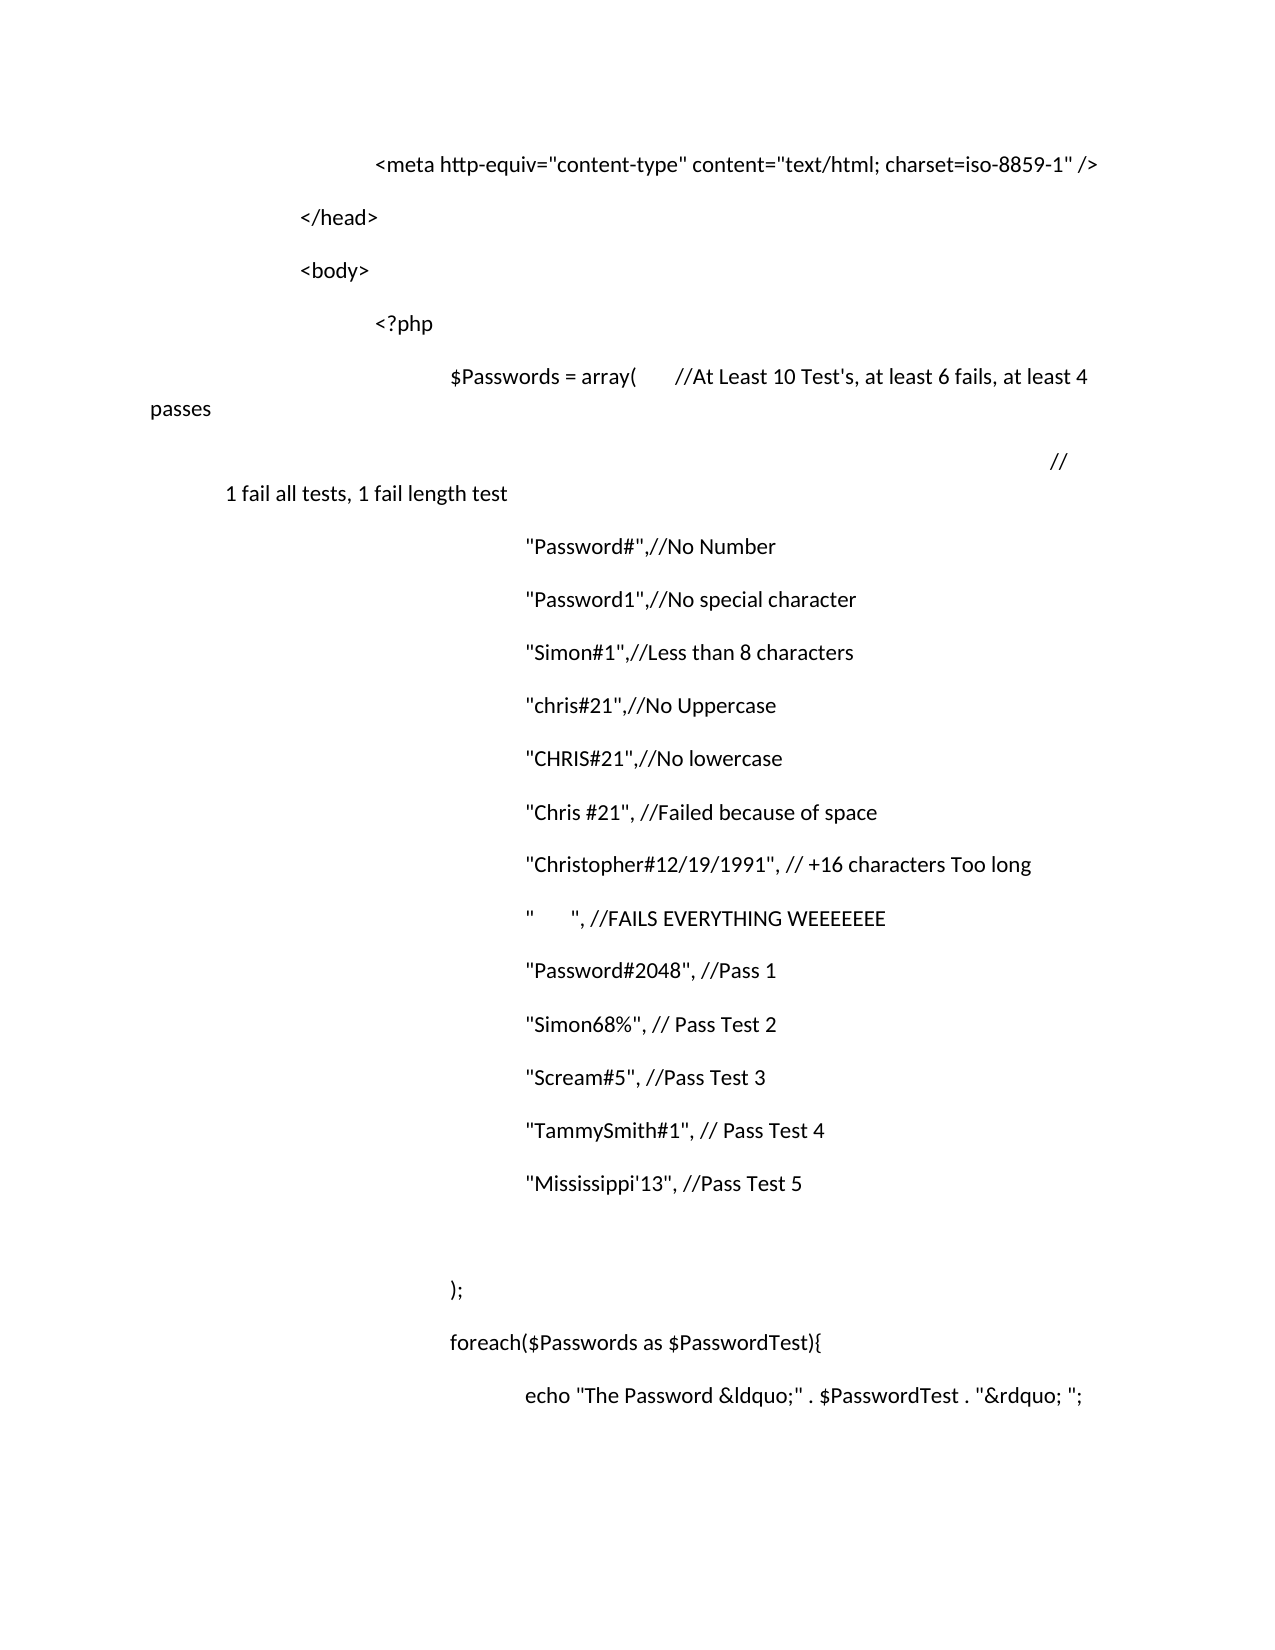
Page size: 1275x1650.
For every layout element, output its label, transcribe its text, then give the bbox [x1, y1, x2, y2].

text echo "The Password &ldquo;" . $PasswordTest . "&rdquo; "; [150, 1381, 1125, 1409]
text "chris#21",//No Uppercase [150, 692, 1125, 719]
text <meta http-equiv="content-type" content="text/html; charset=iso-8859-1" /> [150, 150, 1125, 178]
text "Chris #21", //Failed because of space [150, 798, 1125, 826]
text "Christopher#12/19/1991", // +16 characters Too long [150, 851, 1125, 879]
text "CHRIS#21",//No lowercase [150, 744, 1125, 773]
text foreach($Passwords as $PasswordTest){ [150, 1328, 1125, 1356]
text "Scream#5", //Pass Test 3 [150, 1063, 1125, 1091]
text "Password#2048", //Pass 1 [150, 957, 1125, 985]
text <?php [150, 309, 1125, 337]
text // 1 fail all tests, 1 fail length test [150, 447, 1125, 507]
text " ", //FAILS EVERYTHING WEEEEEEE [150, 904, 1125, 932]
text "Simon68%", // Pass Test 2 [150, 1010, 1125, 1038]
text "Password#",//No Number [150, 532, 1125, 561]
text "Password1",//No special character [150, 586, 1125, 613]
text </head> [150, 203, 1125, 231]
text "TammySmith#1", // Pass Test 4 [150, 1116, 1125, 1144]
text "Mississippi'13", //Pass Test 5 [150, 1169, 1125, 1197]
text <body> [150, 256, 1125, 284]
text ); [150, 1275, 1125, 1303]
text $Passwords = array( //At Least 10 Test's, at least 6 fails, at least 4 passes [150, 362, 1125, 422]
text "Simon#1",//Less than 8 characters [150, 638, 1125, 667]
